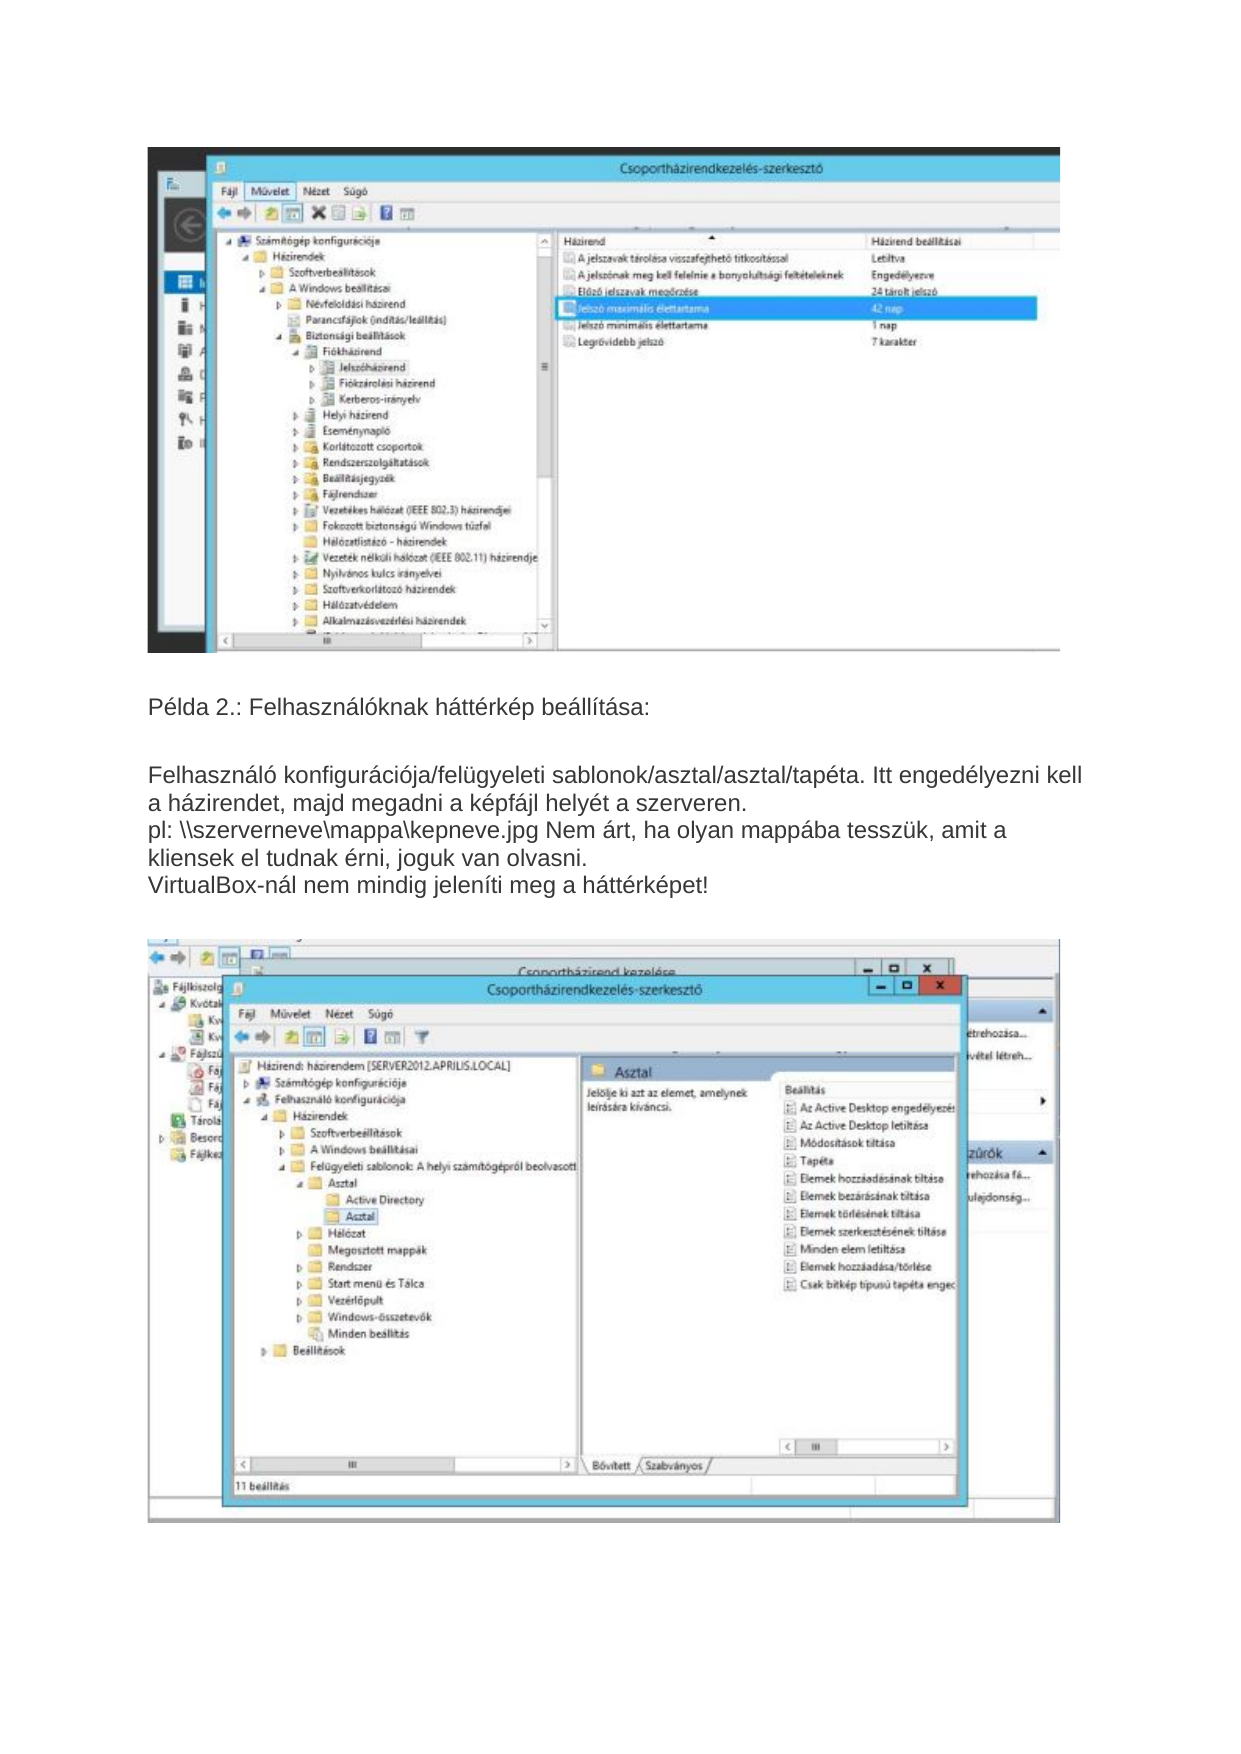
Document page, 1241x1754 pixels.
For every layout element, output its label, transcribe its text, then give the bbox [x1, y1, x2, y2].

picture [147, 147, 1060, 653]
text Felhasználó konfigurációja/felügyeleti sablonok/asztal/asztal/tapéta. Itt engedélyezni kell a házirendet, majd megadni a képfájl helyét a szerveren. pl: \\szerverneve\mappa\kepneve.jpg Nem árt, ha olyan mappába tesszük, amit a kliensek el tudnak érni, joguk van olvasni. VirtualBox-nál nem mindig jeleníti meg a háttérképet! [148, 761, 1093, 899]
picture [147, 939, 1060, 1523]
text Példa 2.: Felhasználóknak háttérkép beállítása: [148, 693, 1093, 720]
